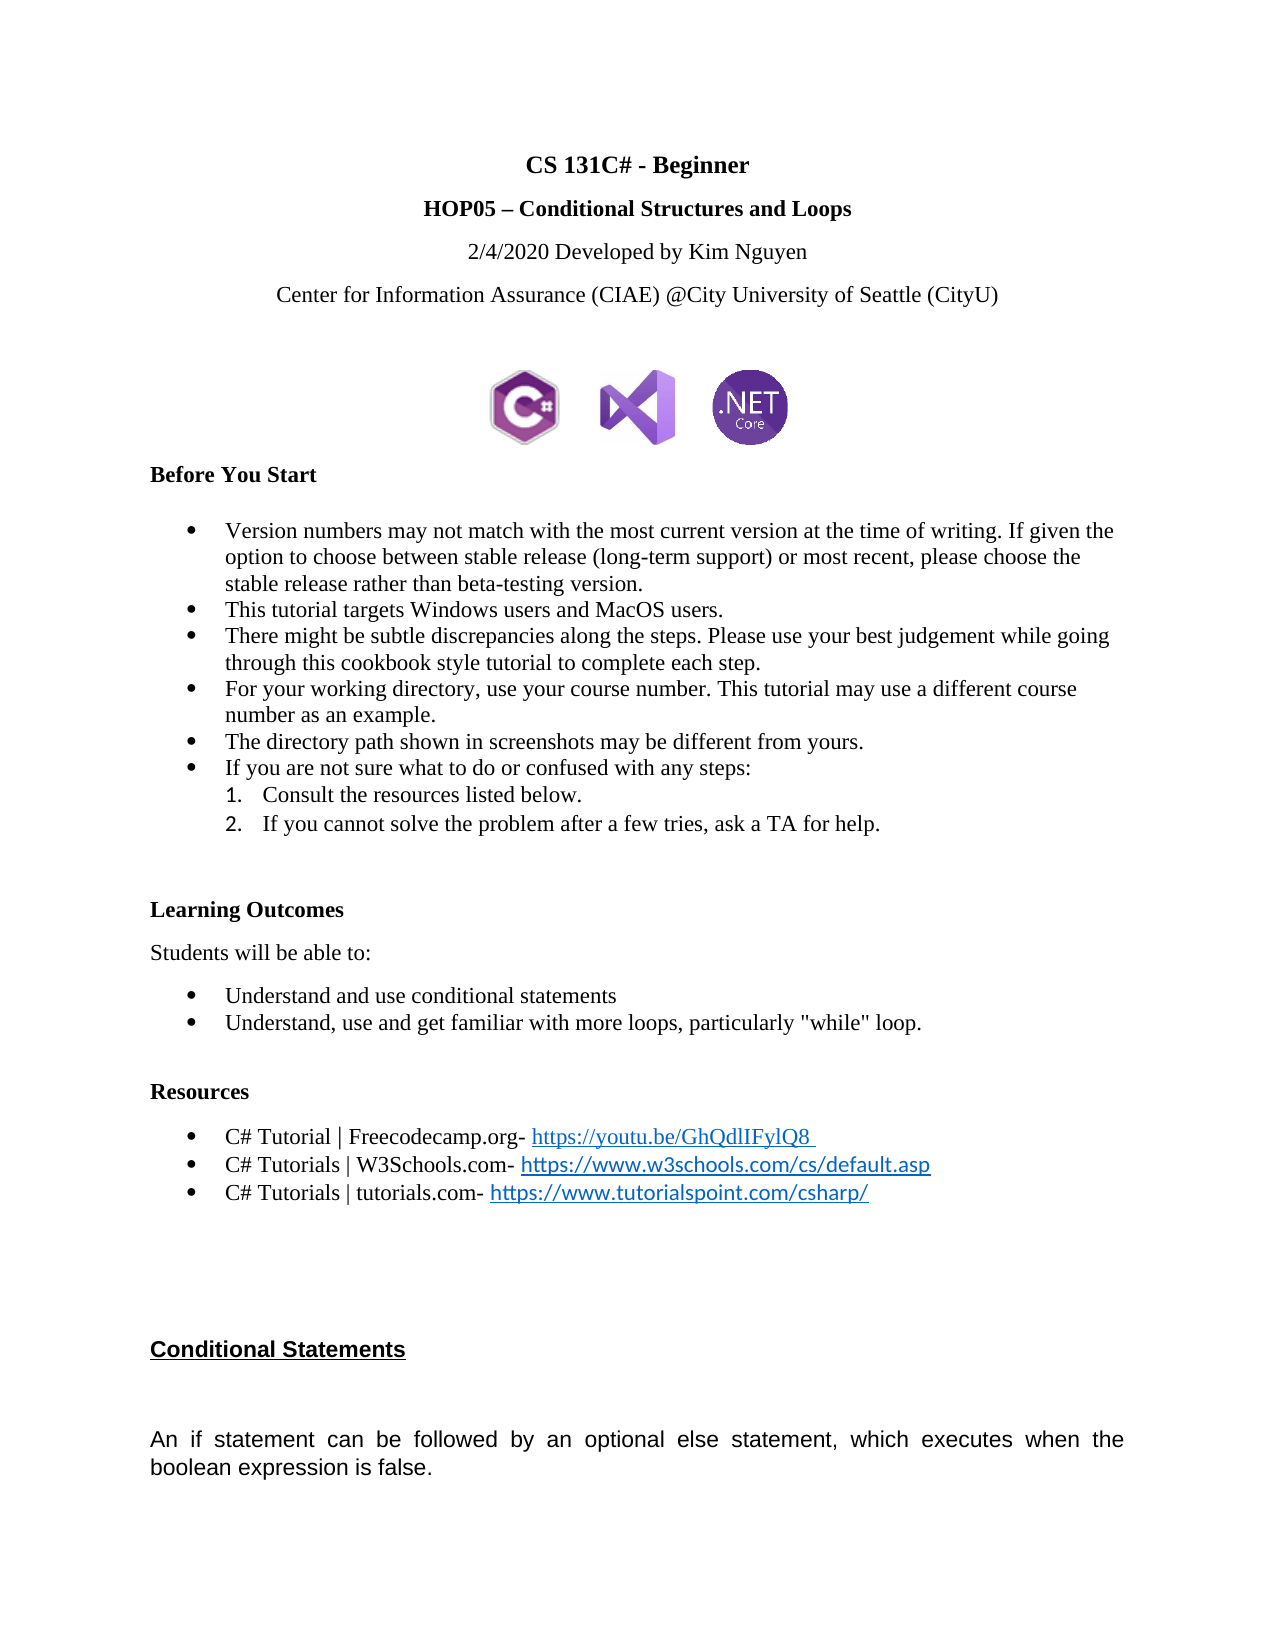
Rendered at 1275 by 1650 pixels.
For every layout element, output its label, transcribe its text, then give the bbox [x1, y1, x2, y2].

text 2/4/2020 Developed by Kim Nguyen [150, 238, 1125, 265]
list C# Tutorial | Freecodecamp.org- https://youtu.be/GhQdlIFylQ8 [187, 1121, 1125, 1150]
list Understand and use conditional statements [187, 982, 1125, 1009]
text Learning Outcomes [150, 896, 1125, 923]
text CS 131C# - Beginner [150, 150, 1125, 179]
text An if statement can be followed by an optional else statement, which executes when the boolean expression is false. [150, 1426, 1125, 1481]
list Version numbers may not match with the most current version at the time of writing. If given the option to choose between stable release (long-term support) or most recent, please choose the stable release rather than beta-testing version. [187, 517, 1125, 596]
list Consult the resources listed below. [225, 781, 1125, 809]
text Resources [150, 1078, 1125, 1104]
text Students will be able to: [150, 939, 1125, 966]
text Center for Information Assurance (CIAE) @City University of Seattle (CityU) [150, 281, 1125, 308]
text Conditional Statements [150, 1336, 1125, 1362]
list C# Tutorials | W3Schools.com- https://www.w3schools.com/cs/default.asp [187, 1150, 1125, 1178]
list If you cannot solve the problem after a few tries, ask a TA for help. [225, 809, 1125, 837]
text Before You Start [150, 462, 1125, 488]
list For your working directory, use your course number. This tutorial may use a different course number as an example. [187, 675, 1125, 728]
text HOP05 – Conditional Structures and Loops [150, 195, 1125, 222]
list Understand, use and get familiar with more loops, particularly "while" loop. [187, 1009, 1125, 1035]
list C# Tutorials | tutorials.com- https://www.tutorialspoint.com/csharp/ [187, 1178, 1125, 1206]
list If you are not sure what to do or confused with any steps: [187, 754, 1125, 781]
list This tutorial targets Windows users and MacOS users. [187, 596, 1125, 622]
list There might be subtle discrepancies along the steps. Please use your best judgement while going through this cookbook style tutorial to complete each step. [187, 622, 1125, 675]
list The directory path shown in screenshots may be different from yours. [187, 728, 1125, 754]
